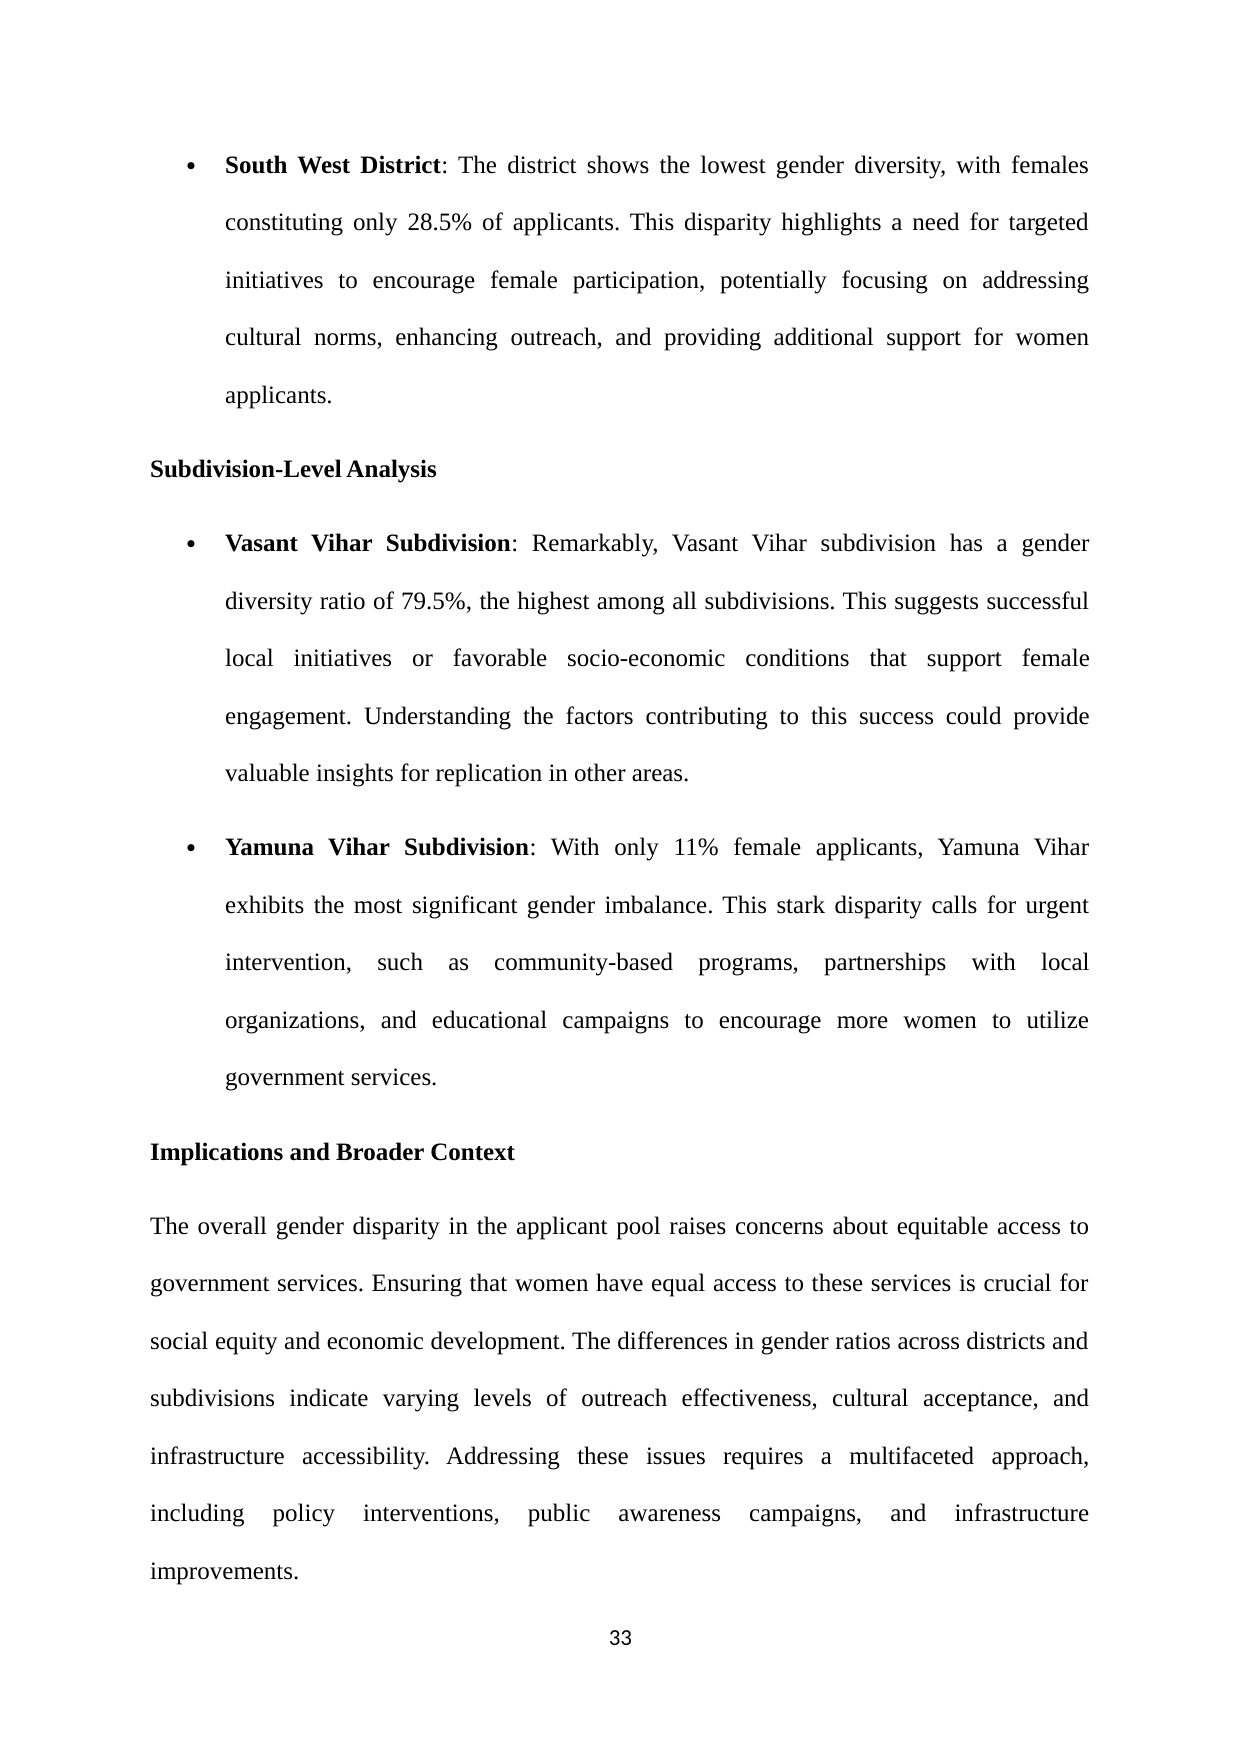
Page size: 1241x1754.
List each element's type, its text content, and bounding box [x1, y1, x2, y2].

text The overall gender disparity in the applicant pool raises concerns about equitable access to government services. Ensuring that women have equal access to these services is crucial for social equity and economic development. The differences in gender ratios across districts and subdivisions indicate varying levels of outreach effectiveness, cultural acceptance, and infrastructure accessibility. Addressing these issues requires a multifaceted approach, including policy interventions, public awareness campaigns, and infrastructure improvements. [150, 1211, 1090, 1584]
list South West District: The district shows the lowest gender diversity, with females constituting only 28.5% of applicants. This disparity highlights a need for targeted initiatives to encourage female participation, potentially focusing on addressing cultural norms, enhancing outreach, and providing additional support for women applicants. [187, 150, 1090, 409]
text Implications and Broader Context [150, 1137, 1090, 1165]
list Vasant Vihar Subdivision: Remarkably, Vasant Vihar subdivision has a gender diversity ratio of 79.5%, the highest among all subdivisions. This suggests successful local initiatives or favorable socio-economic conditions that support female engagement. Understanding the factors contributing to this success could provide valuable insights for replication in other areas. [187, 528, 1090, 787]
text Subdivision-Level Analysis [150, 454, 1090, 483]
list Yamuna Vihar Subdivision: With only 11% female applicants, Yamuna Vihar exhibits the most significant gender imbalance. This stark disparity calls for urgent intervention, such as community-based programs, partnerships with local organizations, and educational campaigns to encourage more women to utilize government services. [187, 832, 1090, 1091]
